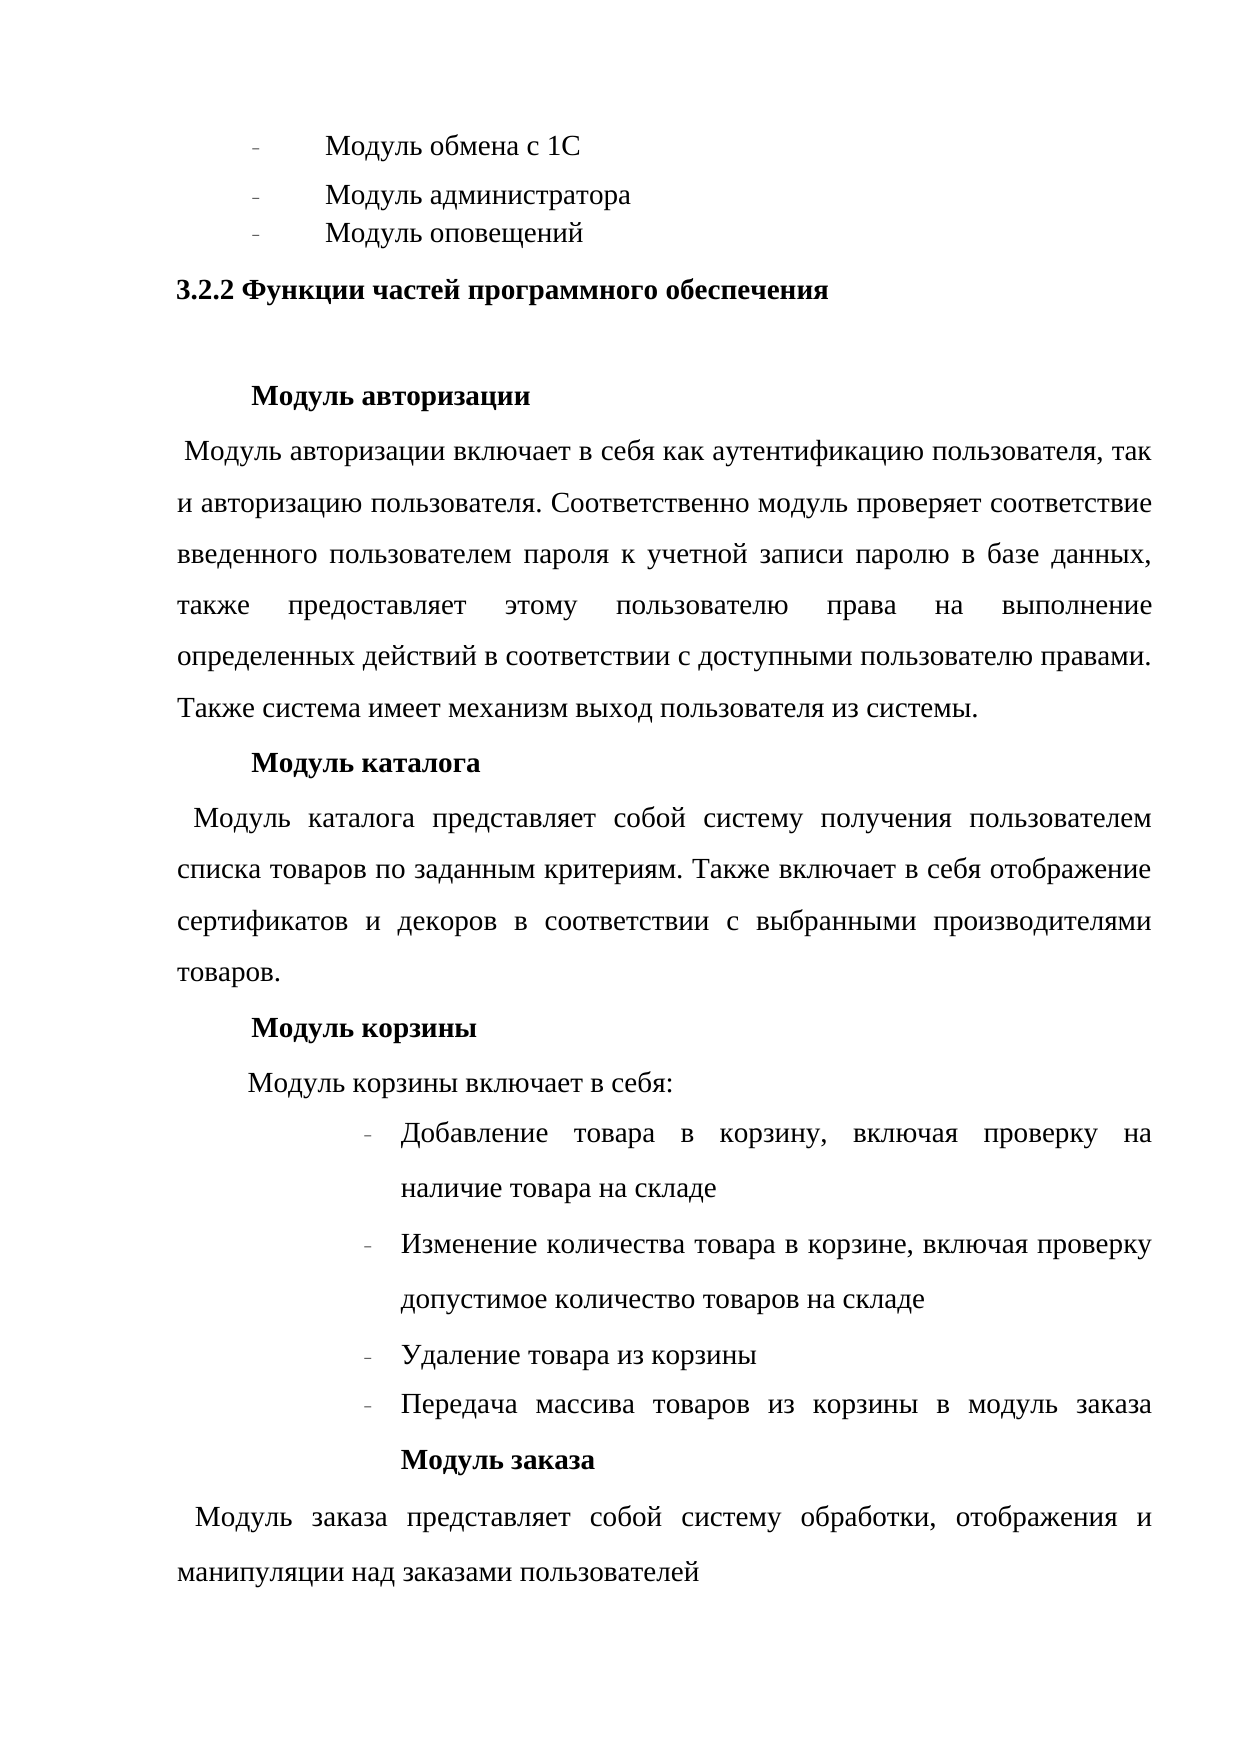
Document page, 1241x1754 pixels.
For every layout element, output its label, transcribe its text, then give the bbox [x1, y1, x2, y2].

text Модуль корзины включает в себя: [176, 1065, 1167, 1099]
text 3.2.2 Функции частей программного обеспечения [176, 272, 1167, 306]
subtitle Модуль корзины [251, 1010, 1167, 1044]
picture [364, 1348, 379, 1365]
text Модуль заказа представляет собой систему обработки, отображения и манипуляции над заказами пользователей [176, 1499, 1153, 1588]
picture [252, 188, 267, 205]
text Модуль каталога представляет собой систему получения пользователем списка товаров по заданным критериям. Также включает в себя отображение сертификатов и декоров в соответствии с выбранными производителями товаров. [176, 800, 1153, 988]
picture [252, 138, 267, 156]
list Модуль обмена с 1С [251, 128, 1153, 161]
list Модуль администратора [251, 177, 1153, 211]
picture [364, 1125, 379, 1143]
subtitle Модуль каталога [251, 746, 1167, 779]
subtitle Модуль авторизации [251, 378, 1167, 412]
picture [364, 1396, 379, 1414]
picture [252, 225, 267, 242]
list Передача массива товаров из корзины в модуль заказа Модуль заказа [363, 1386, 1153, 1476]
list Удаление товара из корзины [363, 1337, 1153, 1371]
picture [364, 1236, 379, 1254]
text Модуль авторизации включает в себя как аутентификацию пользователя, так и авторизацию пользователя. Соответственно модуль проверяет соответствие введенного пользователем пароля к учетной записи паролю в базе данных, также предоставляет этому пользователю права на выполнение определенных действий в соответствии с доступными пользователю правами. Также система имеет механизм выход пользователя из системы. [176, 433, 1153, 723]
list Добавление товара в корзину, включая проверку на наличие товара на складе [363, 1115, 1153, 1204]
list Изменение количества товара в корзине, включая проверку допустимое количество товаров на складе [363, 1226, 1153, 1315]
list Модуль оповещений [251, 215, 1153, 248]
